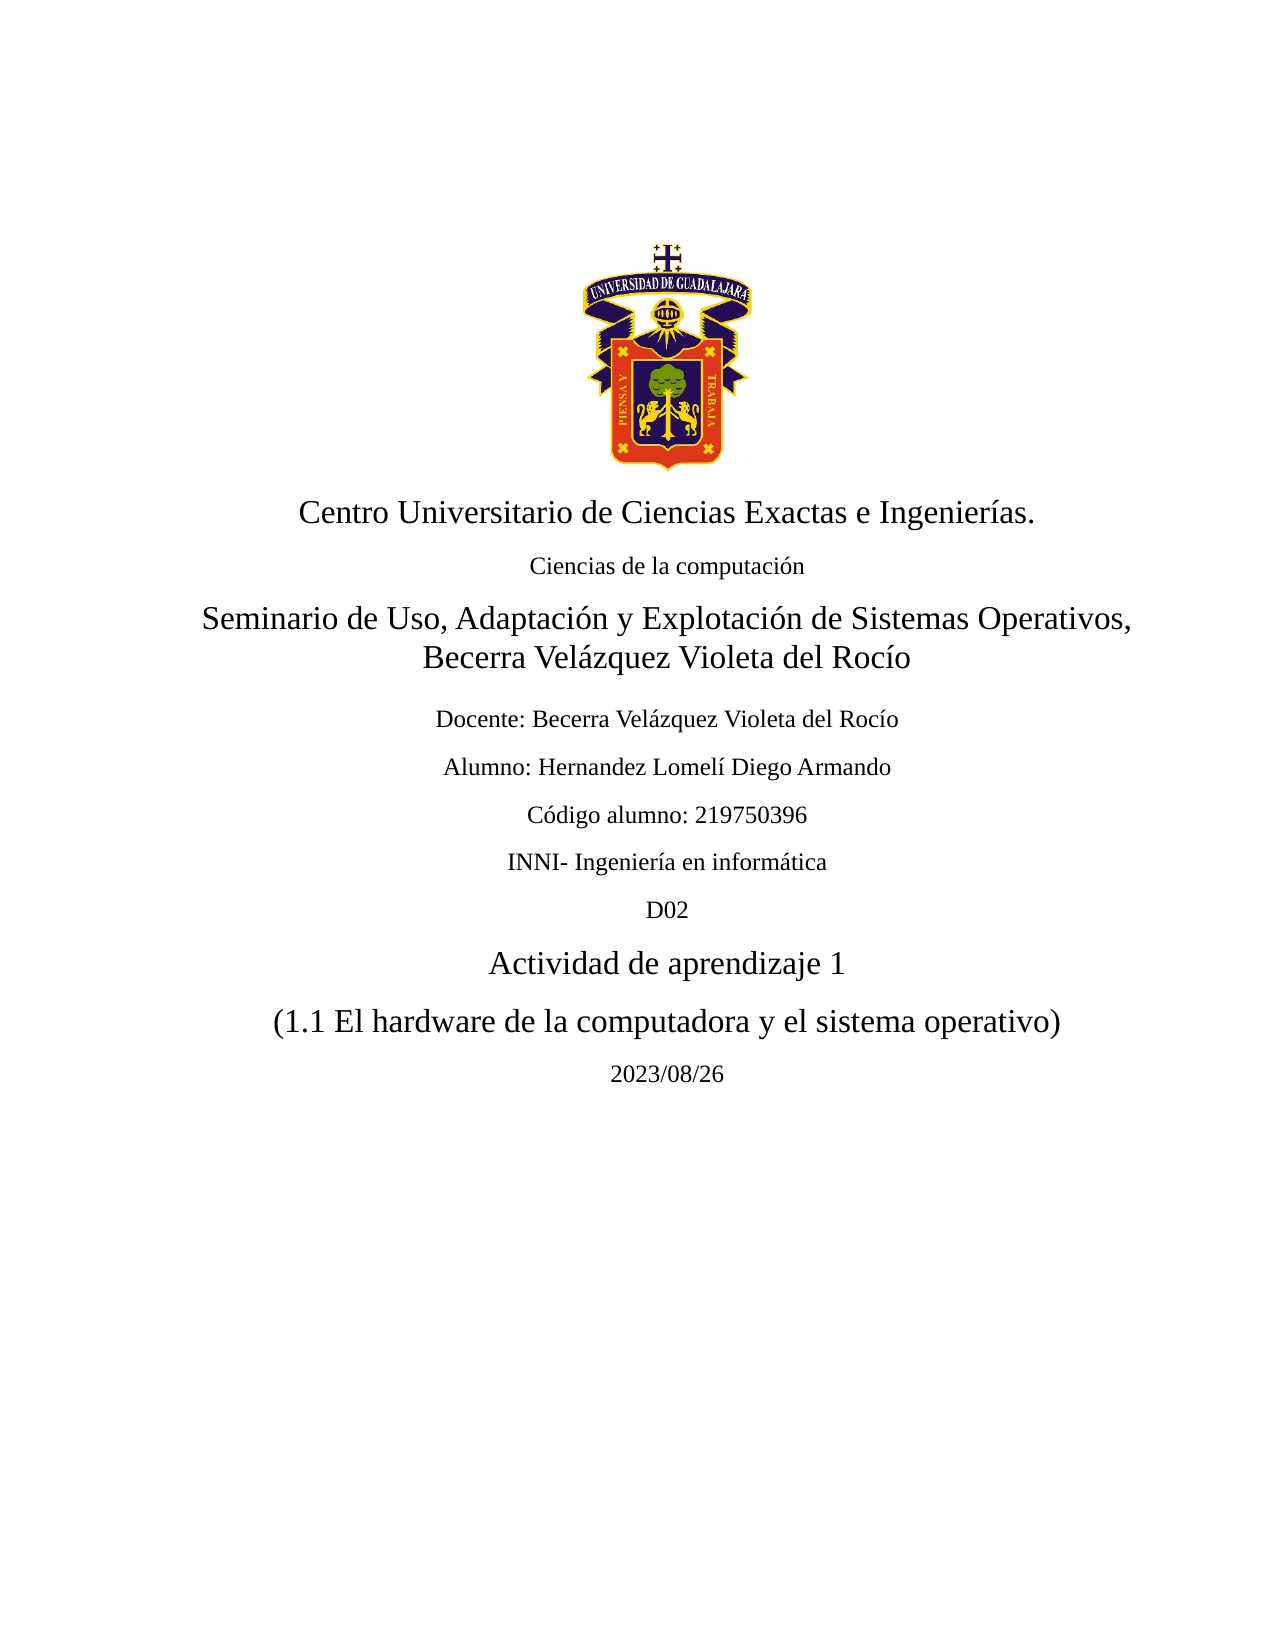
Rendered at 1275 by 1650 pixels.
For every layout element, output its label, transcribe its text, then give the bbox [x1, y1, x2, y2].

text D02 [177, 895, 1157, 924]
text Centro Universitario de Ciencias Exactas e Ingenierías. [177, 493, 1157, 531]
picture [550, 241, 784, 474]
text Ciencias de la computación [177, 551, 1157, 579]
text 2023/08/26 [177, 1059, 1157, 1088]
text (1.1 El hardware de la computadora y el sistema operativo) [177, 1001, 1157, 1039]
text Alumno: Hernandez Lomelí Diego Armando [177, 752, 1157, 781]
text Seminario de Uso, Adaptación y Explotación de Sistemas Operativos, Becerra Velázquez Violeta del Rocío [177, 598, 1157, 675]
text Actividad de aprendizaje 1 [177, 943, 1157, 981]
text INNI- Ingeniería en informática [177, 847, 1157, 876]
text Docente: Becerra Velázquez Violeta del Rocío [177, 704, 1157, 733]
text Código alumno: 219750396 [177, 800, 1157, 828]
